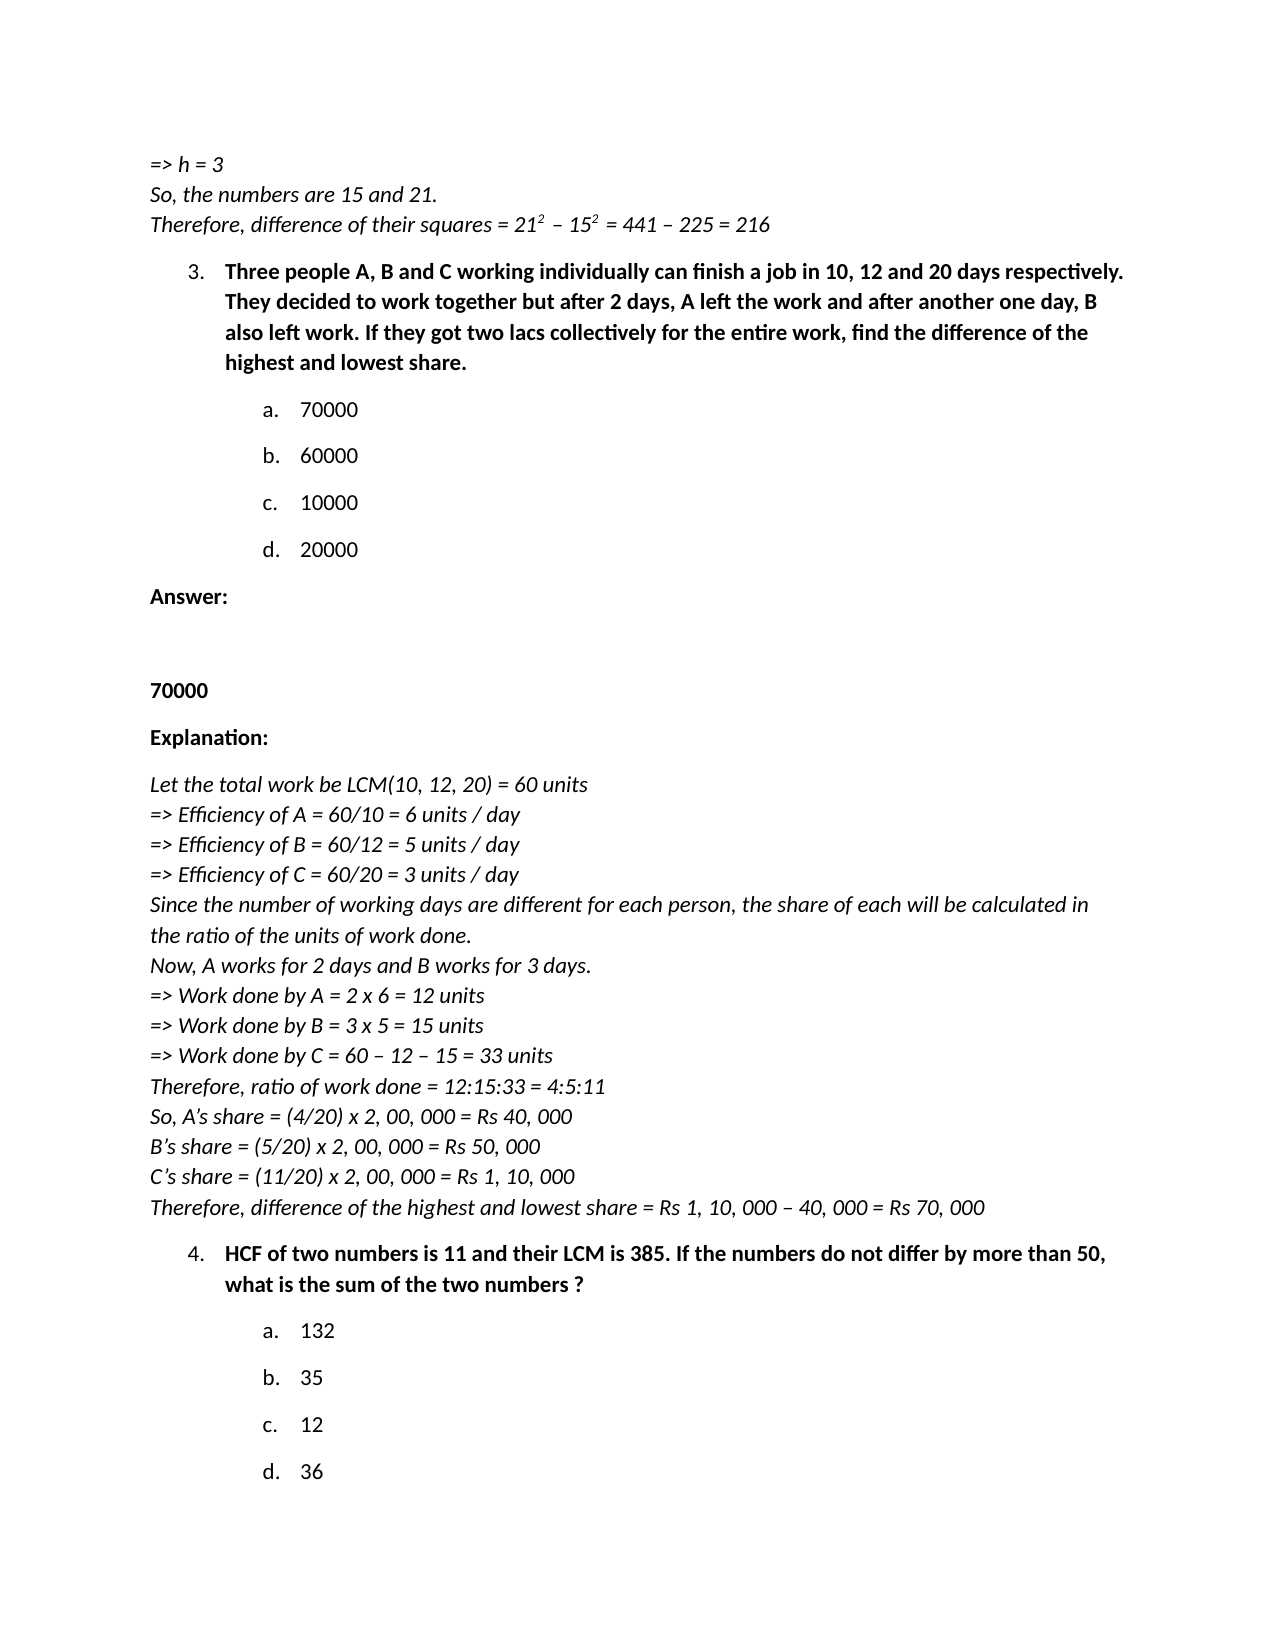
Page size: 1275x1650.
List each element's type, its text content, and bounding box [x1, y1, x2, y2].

list 132 [262, 1317, 1125, 1345]
text Let the total work be LCM(10, 12, 20) = 60 units => Efficiency of A = 60/10 = 6 units / day => Efficiency of B = 60/12 = 5 units / day => Efficiency of C = 60/20 = 3 units / day Since the number of working days are different for each person, the share of each will be calculated in the ratio of the units of work done. Now, A works for 2 days and B works for 3 days. => Work done by A = 2 x 6 = 12 units => Work done by B = 3 x 5 = 15 units => Work done by C = 60 – 12 – 15 = 33 units Therefore, ratio of work done = 12:15:33 = 4:5:11 So, A’s share = (4/20) x 2, 00, 000 = Rs 40, 000 B’s share = (5/20) x 2, 00, 000 = Rs 50, 000 C’s share = (11/20) x 2, 00, 000 = Rs 1, 10, 000 Therefore, difference of the highest and lowest share = Rs 1, 10, 000 – 40, 000 = Rs 70, 000 [150, 770, 1125, 1221]
list 36 [262, 1457, 1125, 1485]
text Answer: [150, 582, 1125, 610]
list 12 [262, 1410, 1125, 1438]
list 60000 [262, 442, 1125, 470]
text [150, 150, 1125, 238]
list 20000 [262, 535, 1125, 563]
list HCF of two numbers is 11 and their LCM is 385. If the numbers do not differ by more than 50, what is the sum of the two numbers ? [187, 1239, 1125, 1298]
list 35 [262, 1363, 1125, 1392]
text 70000 [150, 676, 1125, 704]
text Explanation: [150, 723, 1125, 751]
list 10000 [262, 488, 1125, 517]
list Three people A, B and C working individually can finish a job in 10, 12 and 20 days respectively. They decided to work together but after 2 days, A left the work and after another one day, B also left work. If they got two lacs collectively for the entire work, find the difference of the highest and lowest share. [187, 257, 1125, 376]
list 70000 [262, 395, 1125, 423]
